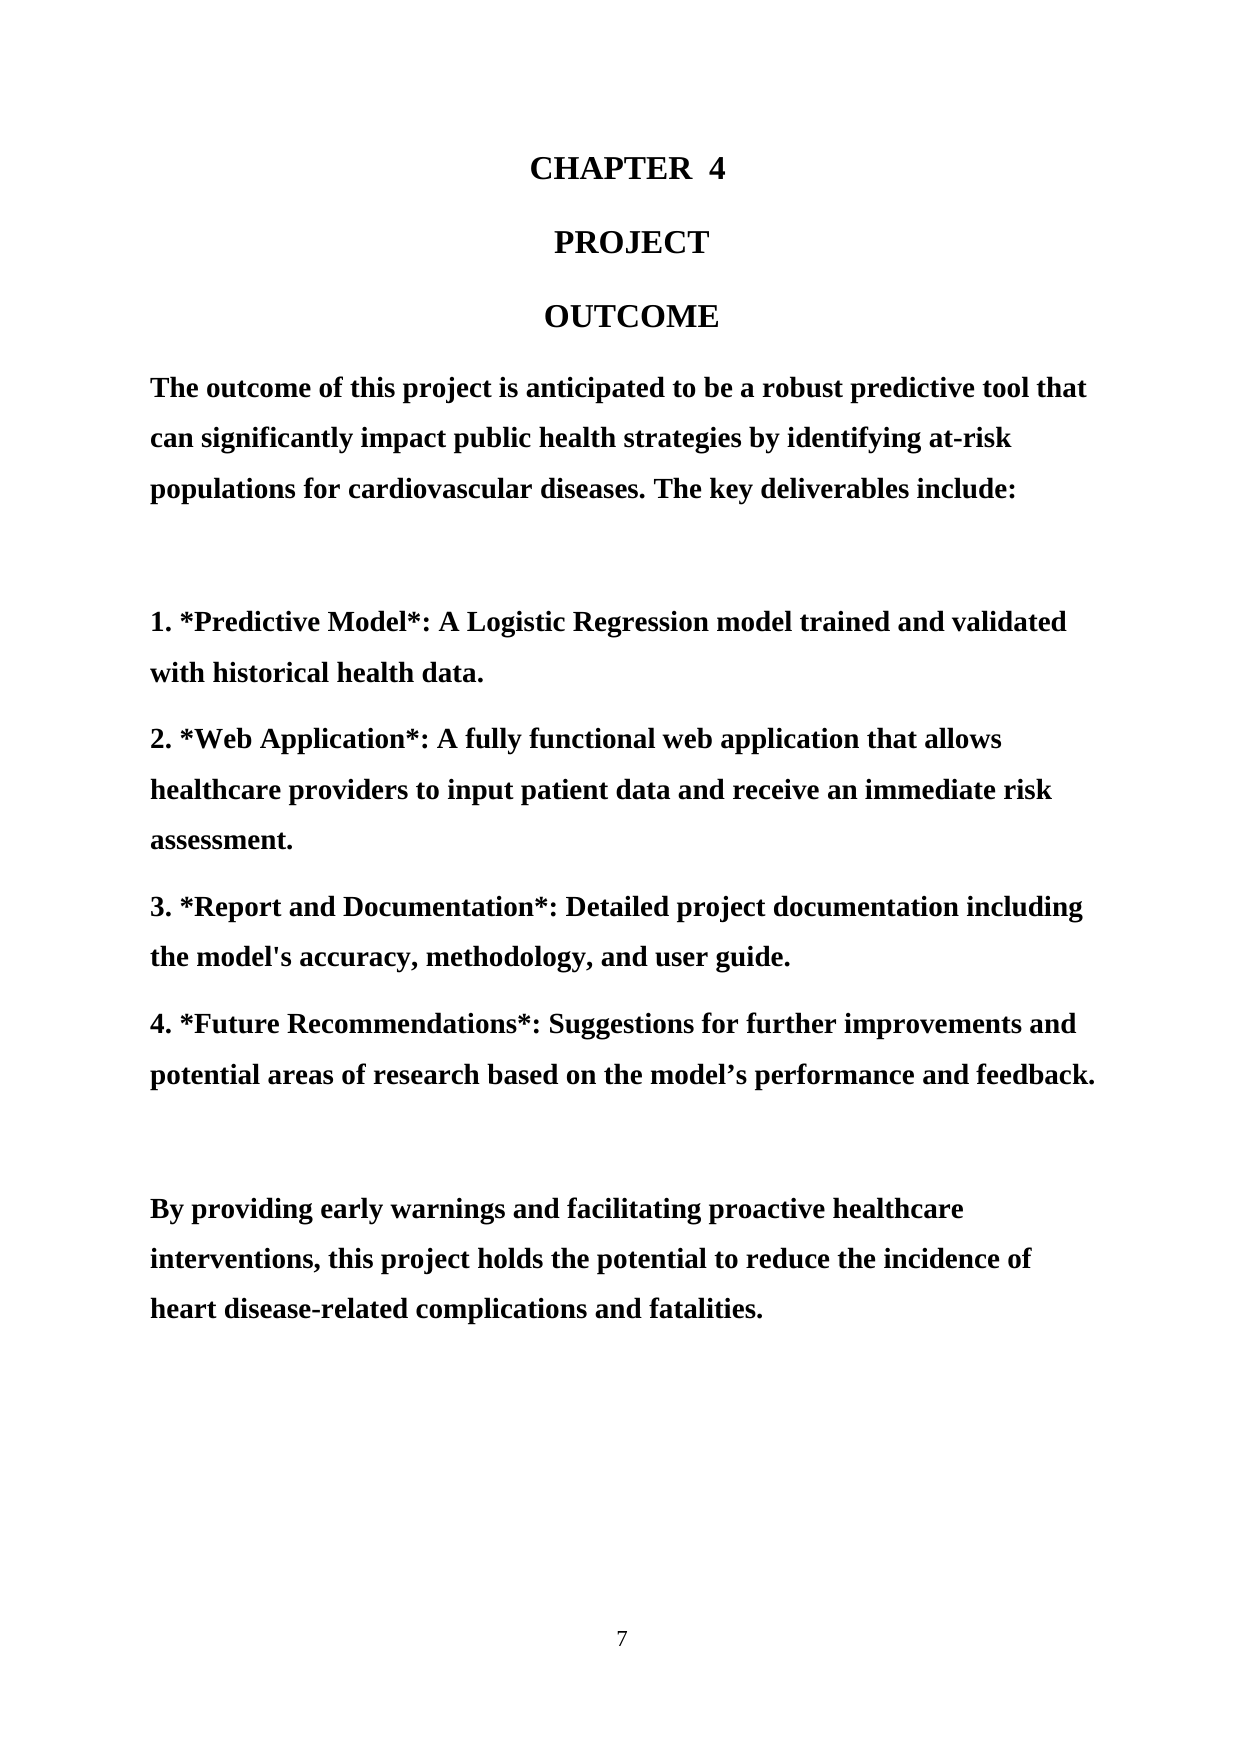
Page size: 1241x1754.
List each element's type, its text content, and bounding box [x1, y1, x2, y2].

subtitle CHAPTER 4 PROJECT OUTCOME [453, 148, 801, 334]
list *Predictive Model*: A Logistic Regression model trained and validated with historical health data. [150, 604, 1067, 688]
text By providing early warnings and facilitating proactive healthcare interventions, this project holds the potential to reduce the incidence of heart disease-related complications and fatalities. [150, 1191, 1034, 1325]
list *Report and Documentation*: Detailed project documentation including the model's accuracy, methodology, and user guide. [150, 889, 1083, 973]
text The outcome of this project is anticipated to be a robust predictive tool that can significantly impact public health strategies by identifying at-risk populations for cardiovascular diseases. The key deliverables include: [150, 370, 1089, 504]
list *Web Application*: A fully functional web application that allows healthcare providers to input patient data and receive an immediate risk assessment. [150, 722, 1053, 856]
list *Future Recommendations*: Suggestions for further improvements and potential areas of research based on the model’s performance and feedback. [150, 1006, 1096, 1090]
